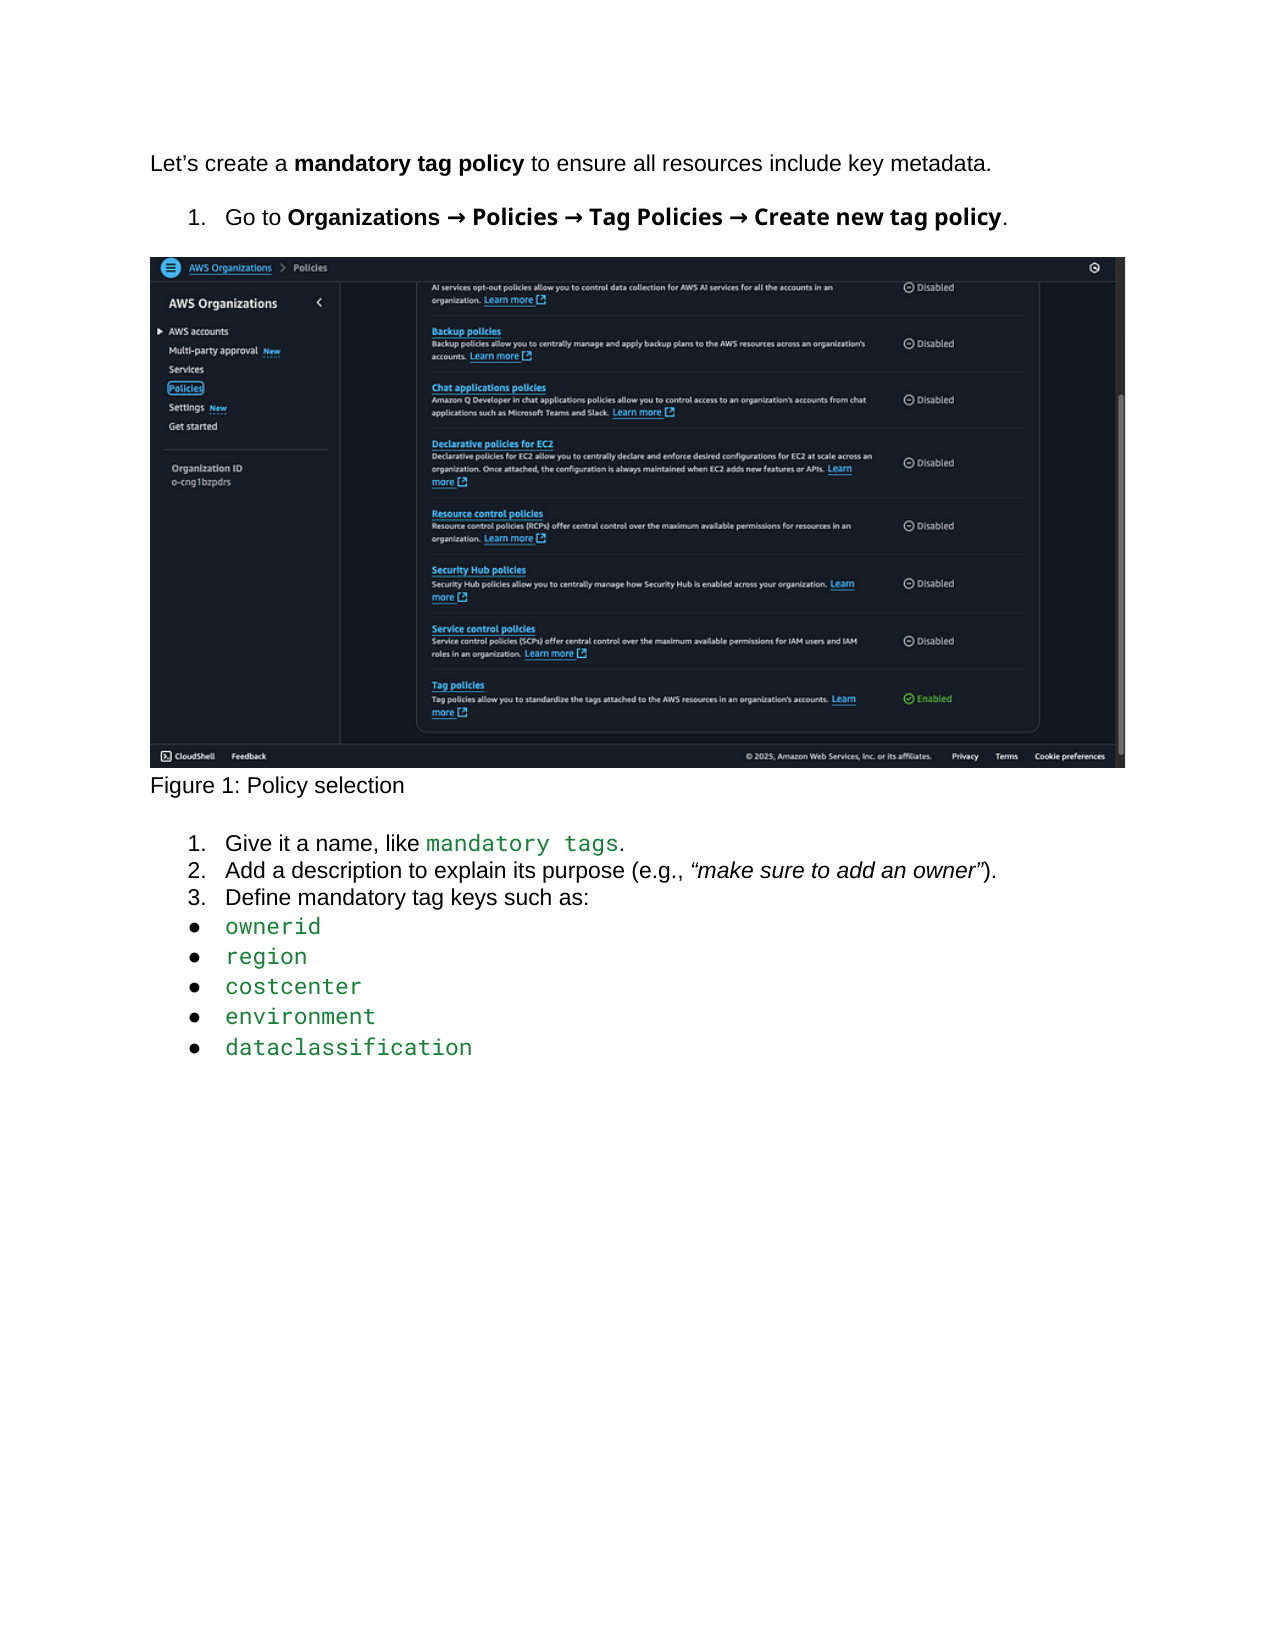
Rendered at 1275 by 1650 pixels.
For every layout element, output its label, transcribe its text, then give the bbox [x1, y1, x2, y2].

list Give it a name, like mandatory tags. [187, 827, 1125, 857]
list costcenter [187, 970, 1125, 1001]
text Let’s create a mandatory tag policy to ensure all resources include key metadata. [150, 150, 1125, 176]
picture [150, 257, 1125, 768]
list environment [187, 1001, 1125, 1031]
list Define mandatory tag keys such as: [187, 884, 1125, 910]
text Figure 1: Policy selection [150, 768, 1125, 798]
list Go to Organizations → Policies → Tag Policies → Create new tag policy. [187, 201, 1125, 233]
list Add a description to explain its purpose (e.g., “make sure to add an owner”). [187, 857, 1125, 884]
list region [187, 940, 1125, 970]
list ownerid [187, 910, 1125, 940]
list dataclassification [187, 1031, 1125, 1061]
